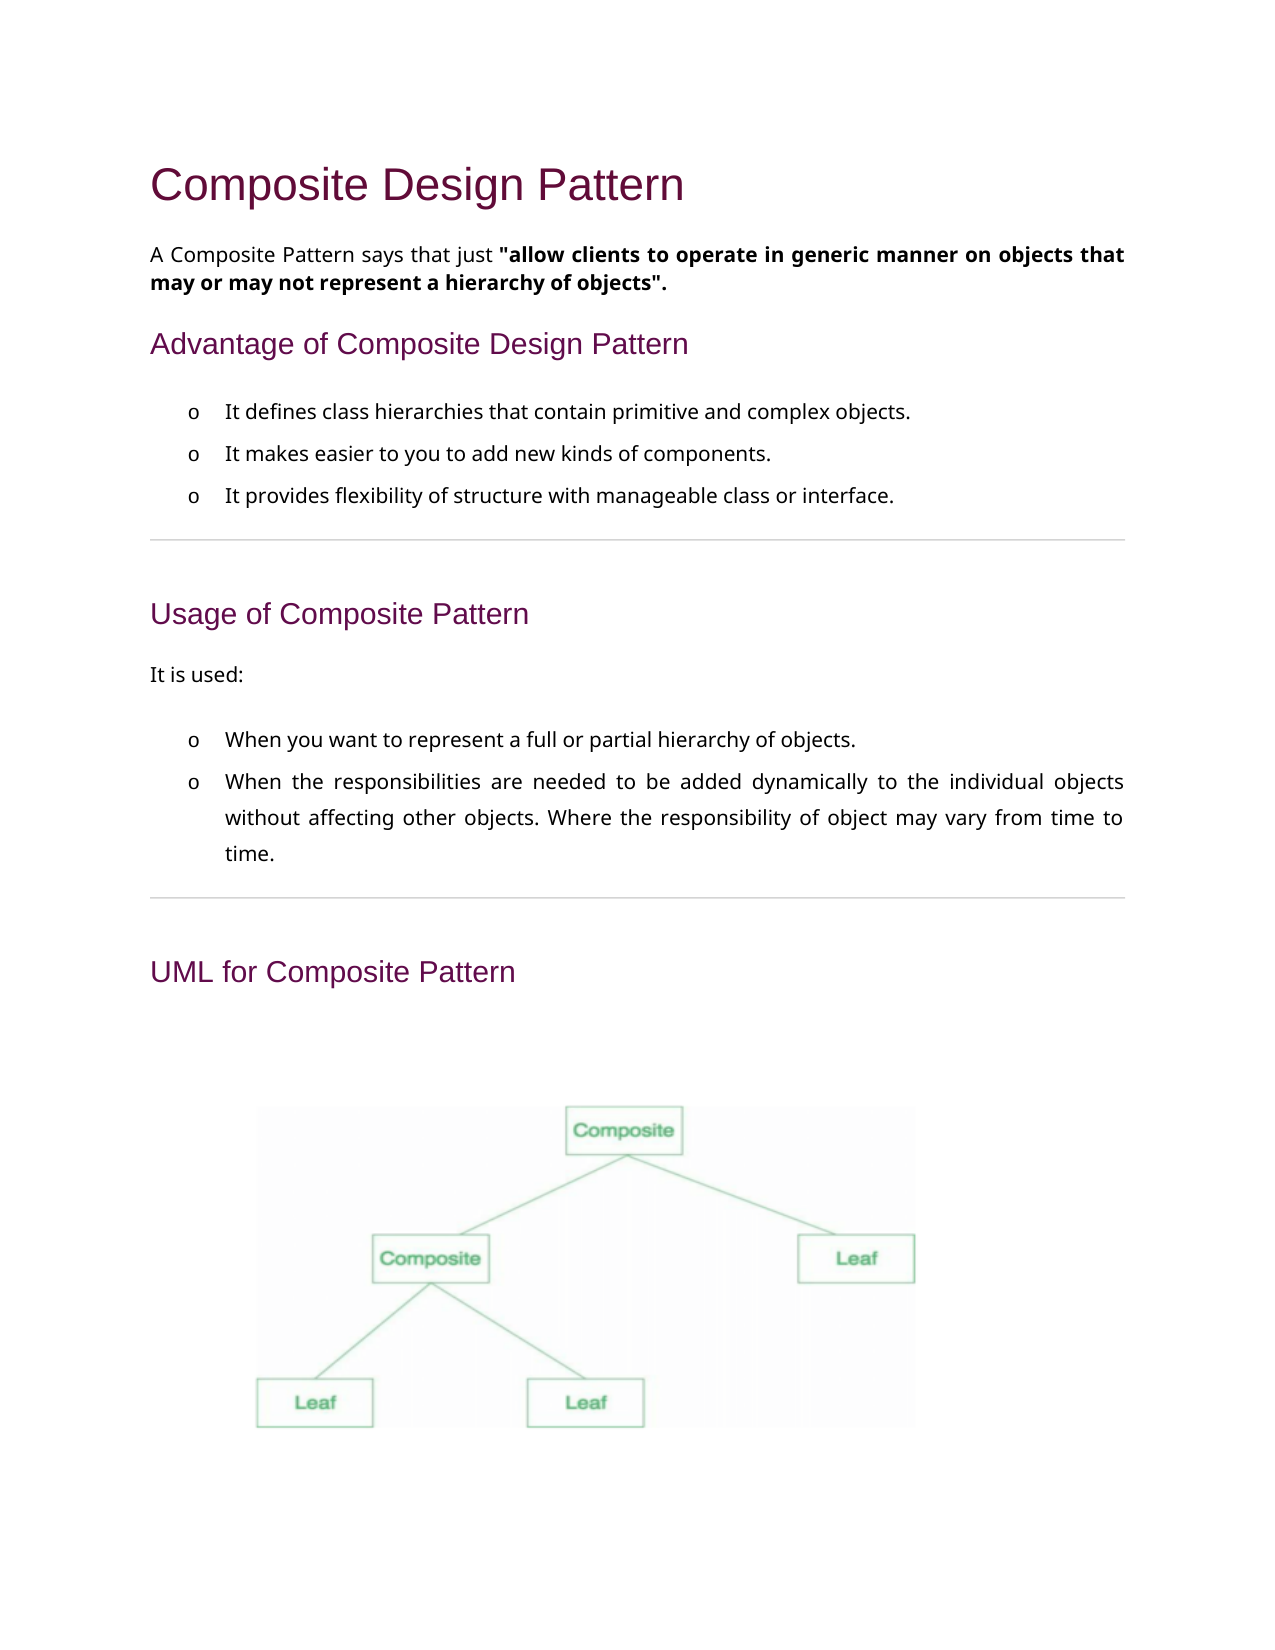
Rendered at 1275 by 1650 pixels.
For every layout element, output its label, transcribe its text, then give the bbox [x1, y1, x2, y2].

list It makes easier to you to add new kinds of components. [187, 432, 1125, 468]
text A Composite Pattern says that just "allow clients to operate in generic manner on objects that may or may not represent a hierarchy of objects". [150, 240, 1125, 297]
text Advantage of Composite Design Pattern [150, 326, 1125, 361]
list It defines class hierarchies that contain primitive and complex objects. [187, 390, 1125, 426]
text Usage of Composite Pattern [150, 596, 1125, 631]
list When the responsibilities are needed to be added dynamically to the individual objects without affecting other objects. Where the responsibility of object may vary from time to time. [187, 760, 1125, 868]
text It is used: [150, 660, 1125, 689]
list It provides flexibility of structure with manageable class or interface. [187, 474, 1125, 510]
text Composite Design Pattern [150, 158, 1125, 211]
picture [150, 1018, 1018, 1486]
list When you want to represent a full or partial hierarchy of objects. [187, 718, 1125, 754]
text UML for Composite Pattern [150, 954, 1125, 989]
